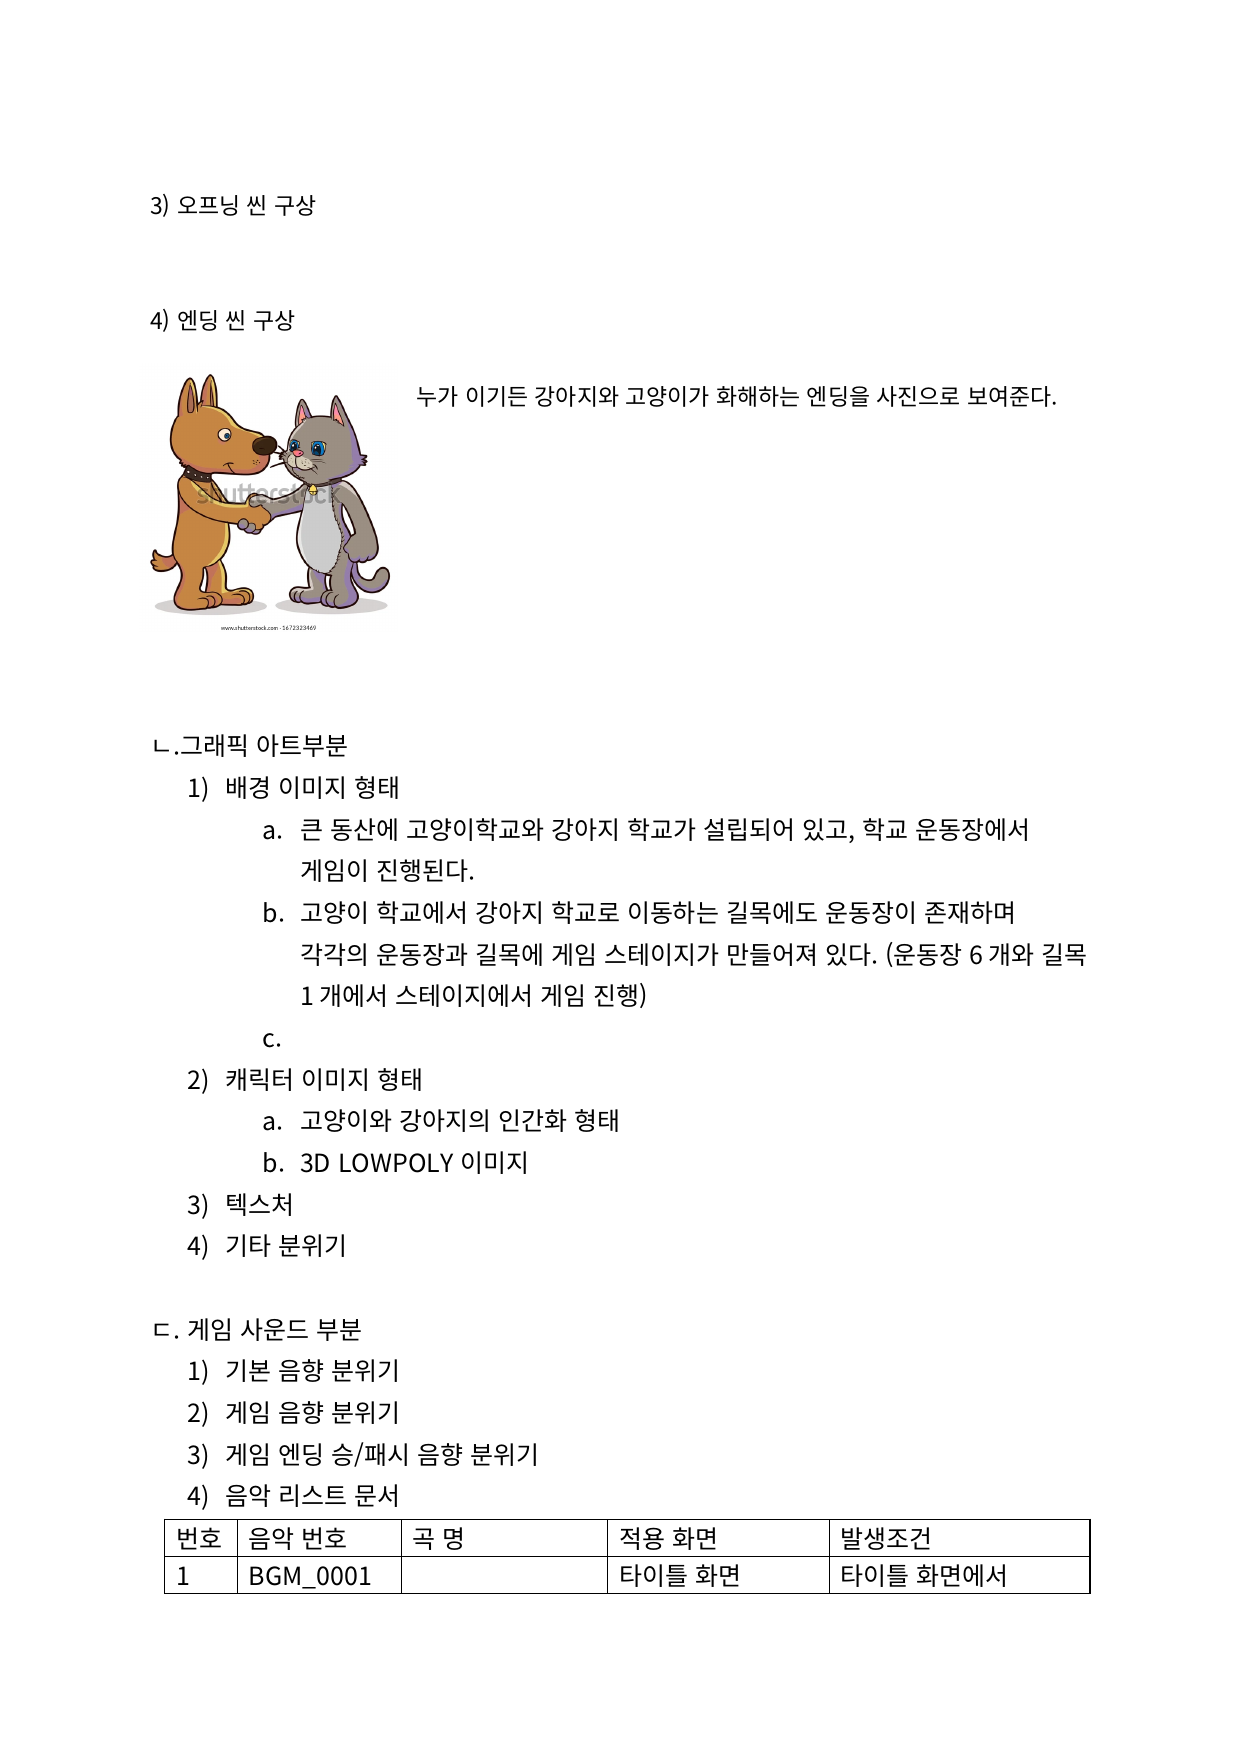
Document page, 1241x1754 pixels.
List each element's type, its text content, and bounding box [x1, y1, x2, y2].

text 3) 오프닝 씬 구상 [150, 188, 1090, 221]
list 고양이 학교에서 강아지 학교로 이동하는 길목에도 운동장이 존재하며 각각의 운동장과 길목에 게임 스테이지가 만들어져 있다. (운동장 6개와 길목 1개에서 스테이지에서 게임 진행) [262, 893, 1090, 1013]
list 큰 동산에 고양이학교와 강아지 학교가 설립되어 있고, 학교 운동장에서 게임이 진행된다. [262, 810, 1090, 888]
table_header 곡 명 [402, 1520, 607, 1556]
text ㄷ. 게임 사운드 부분 [150, 1310, 1090, 1346]
table_header 적용 화면 [608, 1520, 829, 1556]
table_cell 타이틀 화면에서 연주된다. [830, 1557, 1089, 1593]
list 기본 음향 분위기 [187, 1352, 1090, 1388]
text 누가 이기든 강아지와 고양이가 화해하는 엔딩을 사진으로 보여준다. [398, 379, 1090, 412]
text ㄴ.그래픽 아트부분 [150, 727, 1090, 763]
table_cell 타이틀 화면 [608, 1557, 829, 1593]
table_cell BGM_0001 [238, 1557, 401, 1593]
table_header 발생조건 [830, 1520, 1089, 1556]
list 음악 리스트 문서 [187, 1477, 1090, 1513]
picture [139, 363, 398, 632]
list 배경 이미지 형태 [187, 768, 1090, 805]
table_cell 1 [165, 1557, 237, 1593]
list 텍스처 [187, 1185, 1090, 1221]
table_header 음악 번호 [238, 1520, 401, 1556]
list 게임 음향 분위기 [187, 1393, 1090, 1430]
list 캐릭터 이미지 형태 [187, 1060, 1090, 1096]
list 기타 분위기 [187, 1227, 1090, 1263]
table_header 번호 [165, 1520, 237, 1556]
list 3D LOWPOLY 이미지 [262, 1143, 1090, 1180]
list 게임 엔딩 승/패시 음향 분위기 [187, 1435, 1090, 1471]
list 고양이와 강아지의 인간화 형태 [262, 1102, 1090, 1138]
text 4) 엔딩 씬 구상 [150, 302, 1090, 336]
table_cell [402, 1557, 607, 1593]
